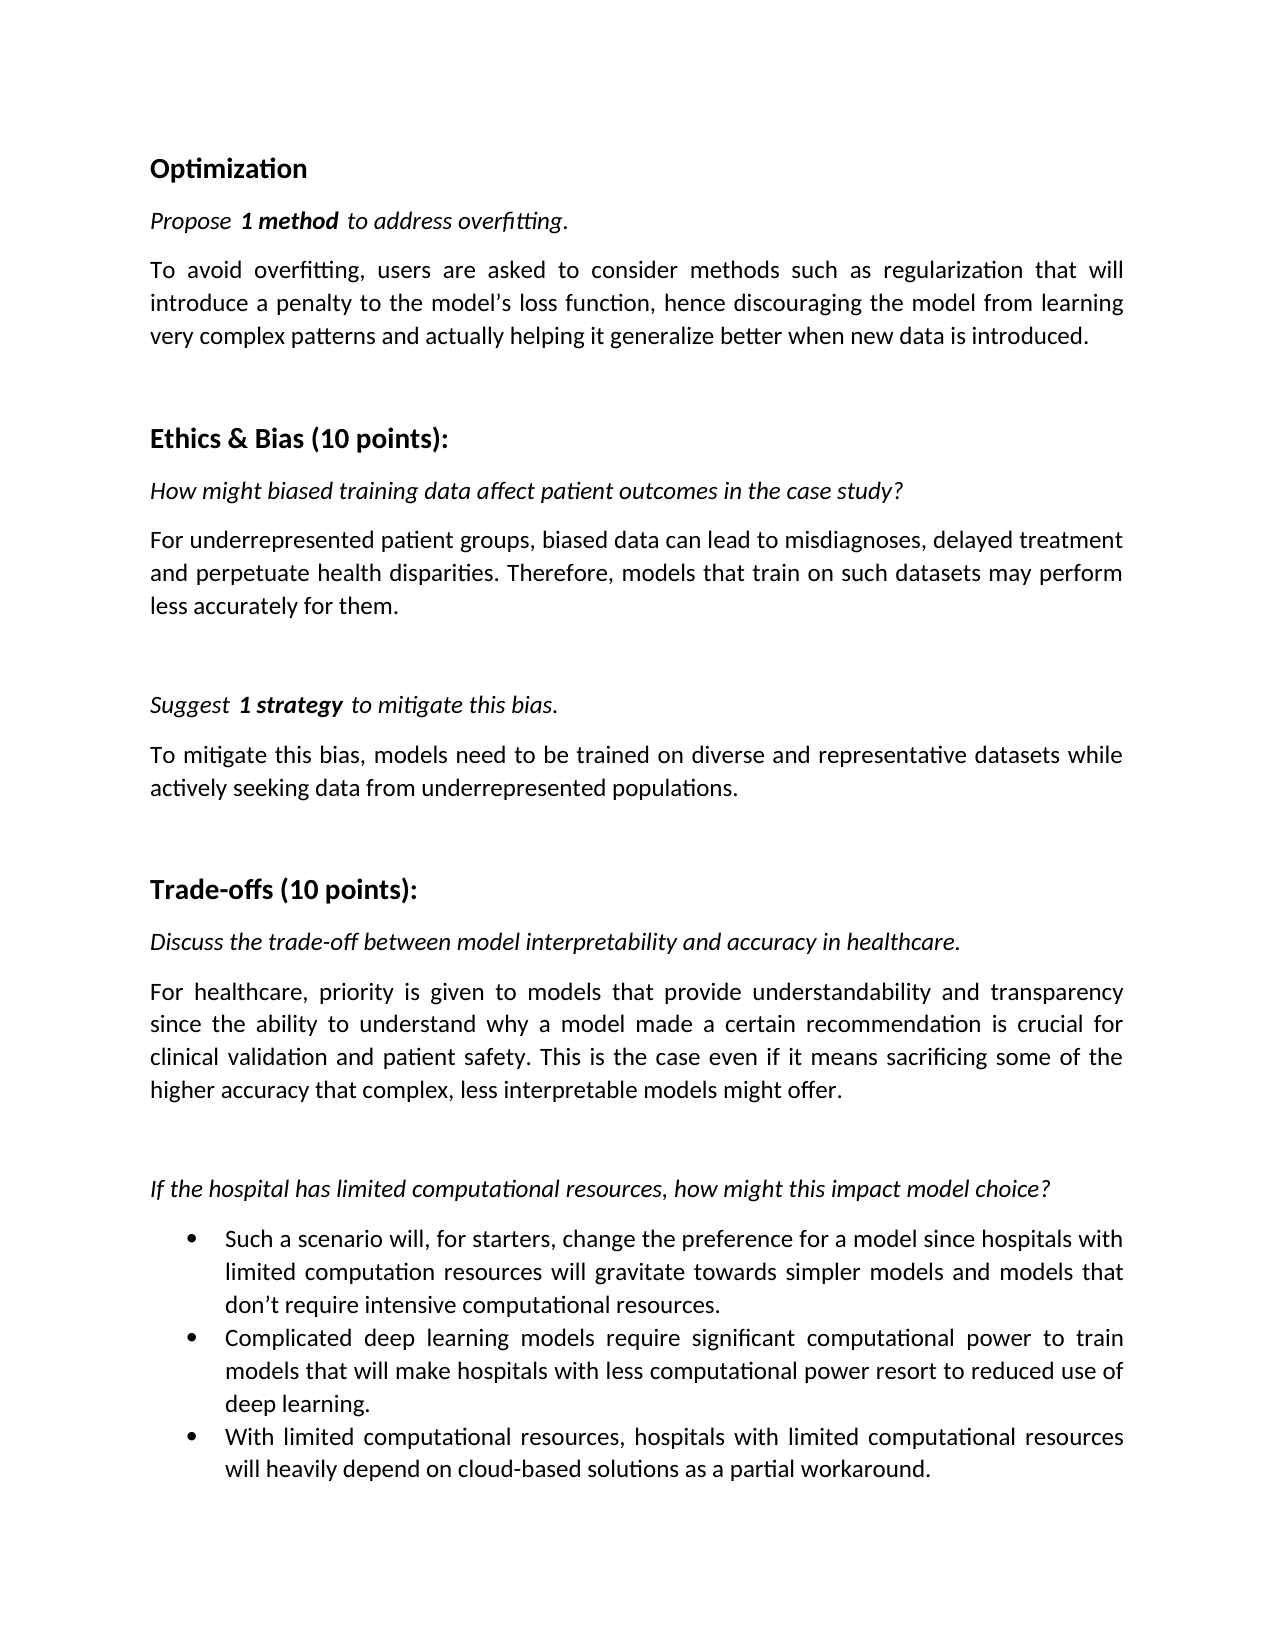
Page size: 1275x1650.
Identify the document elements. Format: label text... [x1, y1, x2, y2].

list With limited computational resources, hospitals with limited computational resources will heavily depend on cloud-based solutions as a partial workaround. [187, 1421, 1125, 1484]
list Such a scenario will, for starters, change the preference for a model since hospitals with limited computation resources will gravitate towards simpler models and models that don’t require intensive computational resources. [187, 1223, 1125, 1319]
text Ethics & Bias (10 points): [150, 420, 1125, 455]
text Optimization [150, 150, 1125, 186]
text Discuss the trade-off between model interpretability and accuracy in healthcare. [150, 926, 1125, 957]
text To avoid overfitting, users are asked to consider methods such as regularization that will introduce a penalty to the model’s loss function, hence discouraging the model from learning very complex patterns and actually helping it generalize better when new data is introduced. [150, 255, 1125, 351]
text If the hospital has limited computational resources, how might this impact model choice? [150, 1174, 1125, 1204]
text Trade-offs (10 points): [150, 871, 1125, 907]
list Complicated deep learning models require significant computational power to train models that will make hospitals with less computational power resort to reduced use of deep learning. [187, 1322, 1125, 1418]
text Propose 1 method to address overfitting. [150, 205, 1125, 236]
text For underrepresented patient groups, biased data can lead to misdiagnoses, delayed treatment and perpetuate health disparities. Therefore, models that train on such datasets may perform less accurately for them. [150, 524, 1125, 621]
text To mitigate this bias, models need to be trained on diverse and representative datasets while actively seeking data from underrepresented populations. [150, 739, 1125, 802]
text How might biased training data affect patient outcomes in the case study? [150, 475, 1125, 505]
text Suggest 1 strategy to mitigate this bias. [150, 689, 1125, 720]
text For healthcare, priority is given to models that provide understandability and transparency since the ability to understand why a model made a certain recommendation is crucial for clinical validation and patient safety. This is the case even if it means sacrificing some of the higher accuracy that complex, less interpretable models might offer. [150, 976, 1125, 1105]
